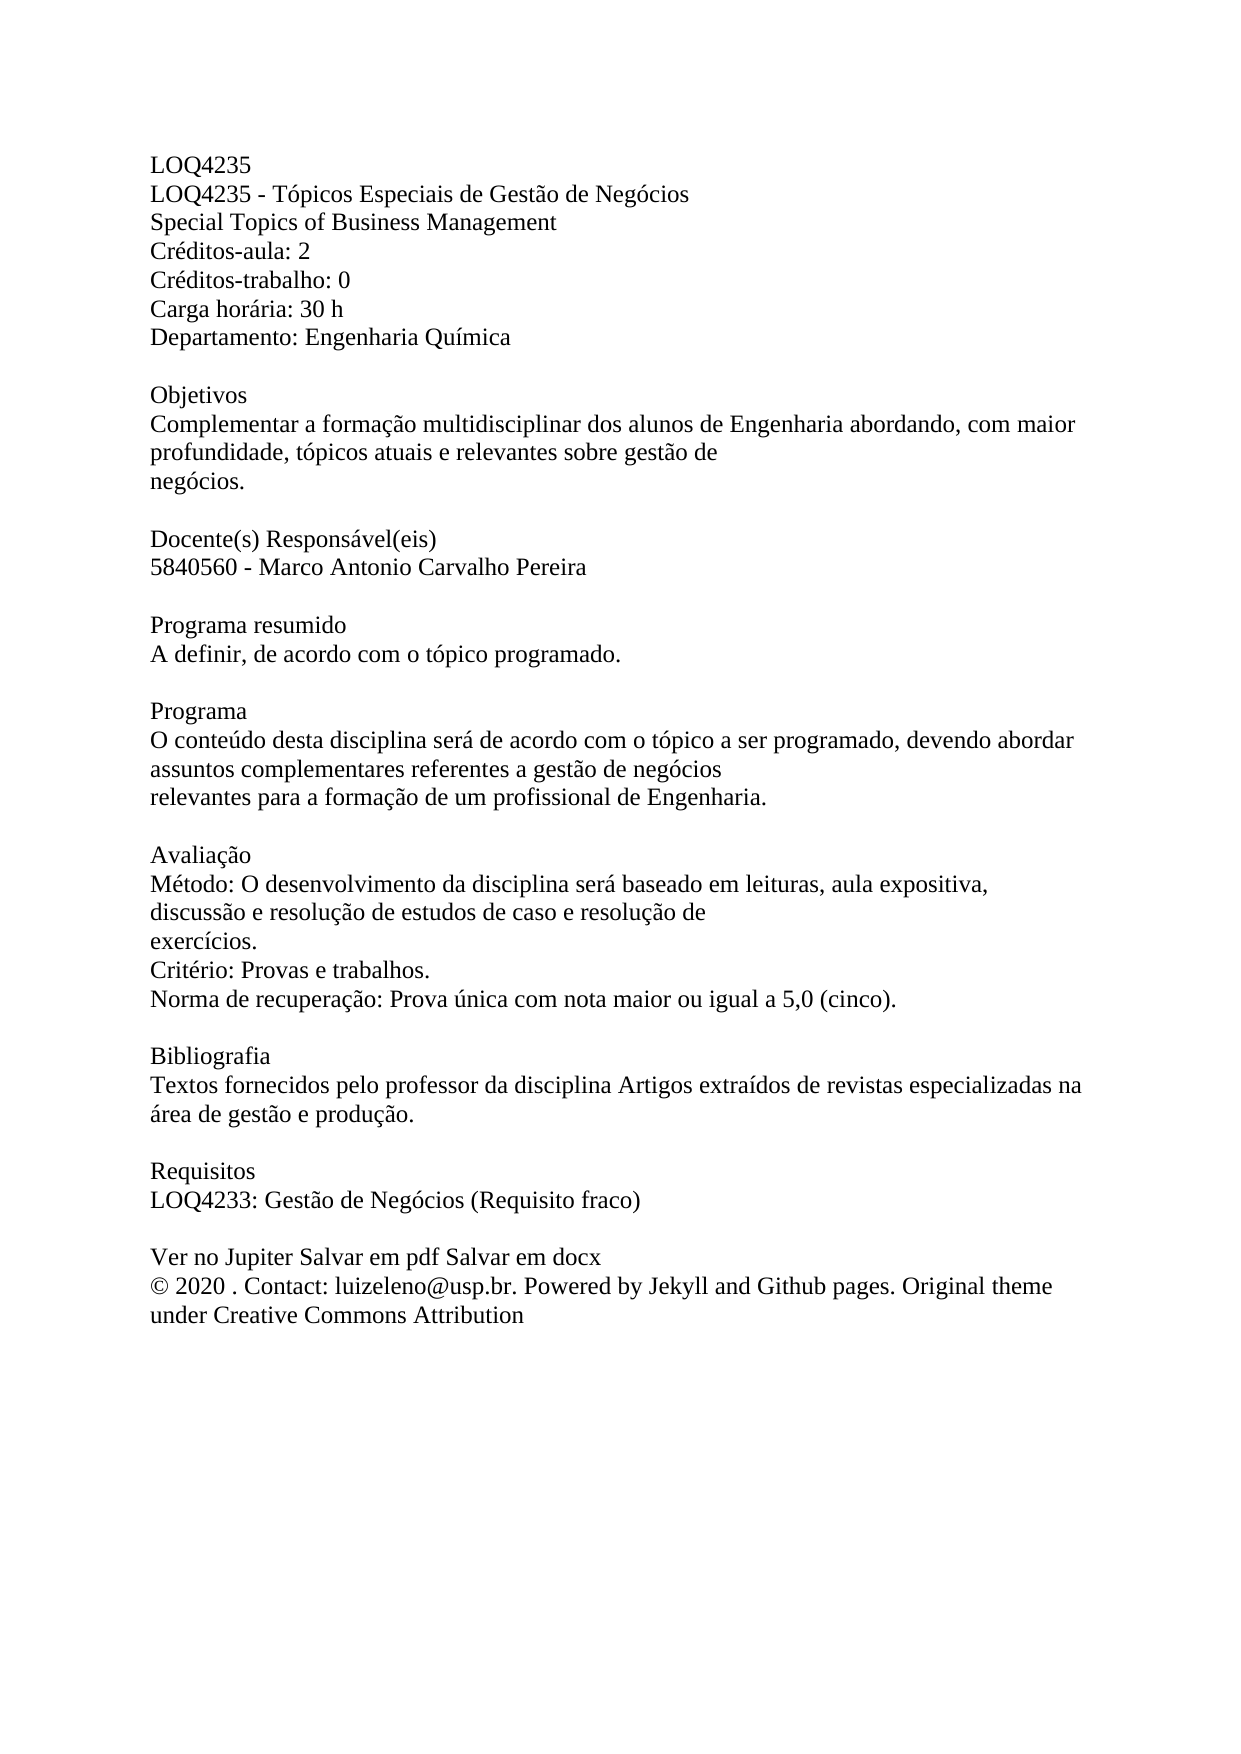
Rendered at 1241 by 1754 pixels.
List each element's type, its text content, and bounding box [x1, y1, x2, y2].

text Departamento: Engenharia Química [150, 322, 1090, 351]
text Requisitos [150, 1156, 1090, 1185]
text Bibliografia [150, 1041, 1090, 1070]
text Programa [150, 696, 1090, 725]
text Norma de recuperação: Prova única com nota maior ou igual a 5,0 (cinco). [150, 984, 1090, 1012]
text Programa resumido [150, 610, 1090, 639]
text LOQ4233: Gestão de Negócios (Requisito fraco) [150, 1185, 1090, 1214]
text LOQ4235 - Tópicos Especiais de Gestão de Negócios [150, 179, 1090, 207]
text Ver no Jupiter Salvar em pdf Salvar em docx [150, 1242, 1090, 1271]
text O conteúdo desta disciplina será de acordo com o tópico a ser programado, devendo abordar assuntos complementares referentes a gestão de negócios [150, 725, 1090, 782]
text Objetivos [150, 380, 1090, 409]
text Complementar a formação multidisciplinar dos alunos de Engenharia abordando, com maior profundidade, tópicos atuais e relevantes sobre gestão de [150, 409, 1090, 466]
text © 2020 . Contact: luizeleno@usp.br. Powered by Jekyll and Github pages. Original theme under Creative Commons Attribution [150, 1271, 1090, 1329]
text Avaliação [150, 840, 1090, 869]
text A definir, de acordo com o tópico programado. [150, 639, 1090, 667]
text relevantes para a formação de um profissional de Engenharia. [150, 782, 1090, 811]
text Créditos-aula: 2 [150, 236, 1090, 265]
text Textos fornecidos pelo professor da disciplina Artigos extraídos de revistas especializadas na área de gestão e produção. [150, 1070, 1090, 1127]
text exercícios. [150, 926, 1090, 955]
text 5840560 - Marco Antonio Carvalho Pereira [150, 552, 1090, 581]
text LOQ4235 [150, 150, 1090, 179]
text Carga horária: 30 h [150, 294, 1090, 322]
text Special Topics of Business Management [150, 207, 1090, 236]
text Critério: Provas e trabalhos. [150, 955, 1090, 984]
text Créditos-trabalho: 0 [150, 265, 1090, 294]
text negócios. [150, 466, 1090, 495]
text Docente(s) Responsável(eis) [150, 524, 1090, 552]
text Método: O desenvolvimento da disciplina será baseado em leituras, aula expositiva, discussão e resolução de estudos de caso e resolução de [150, 869, 1090, 926]
